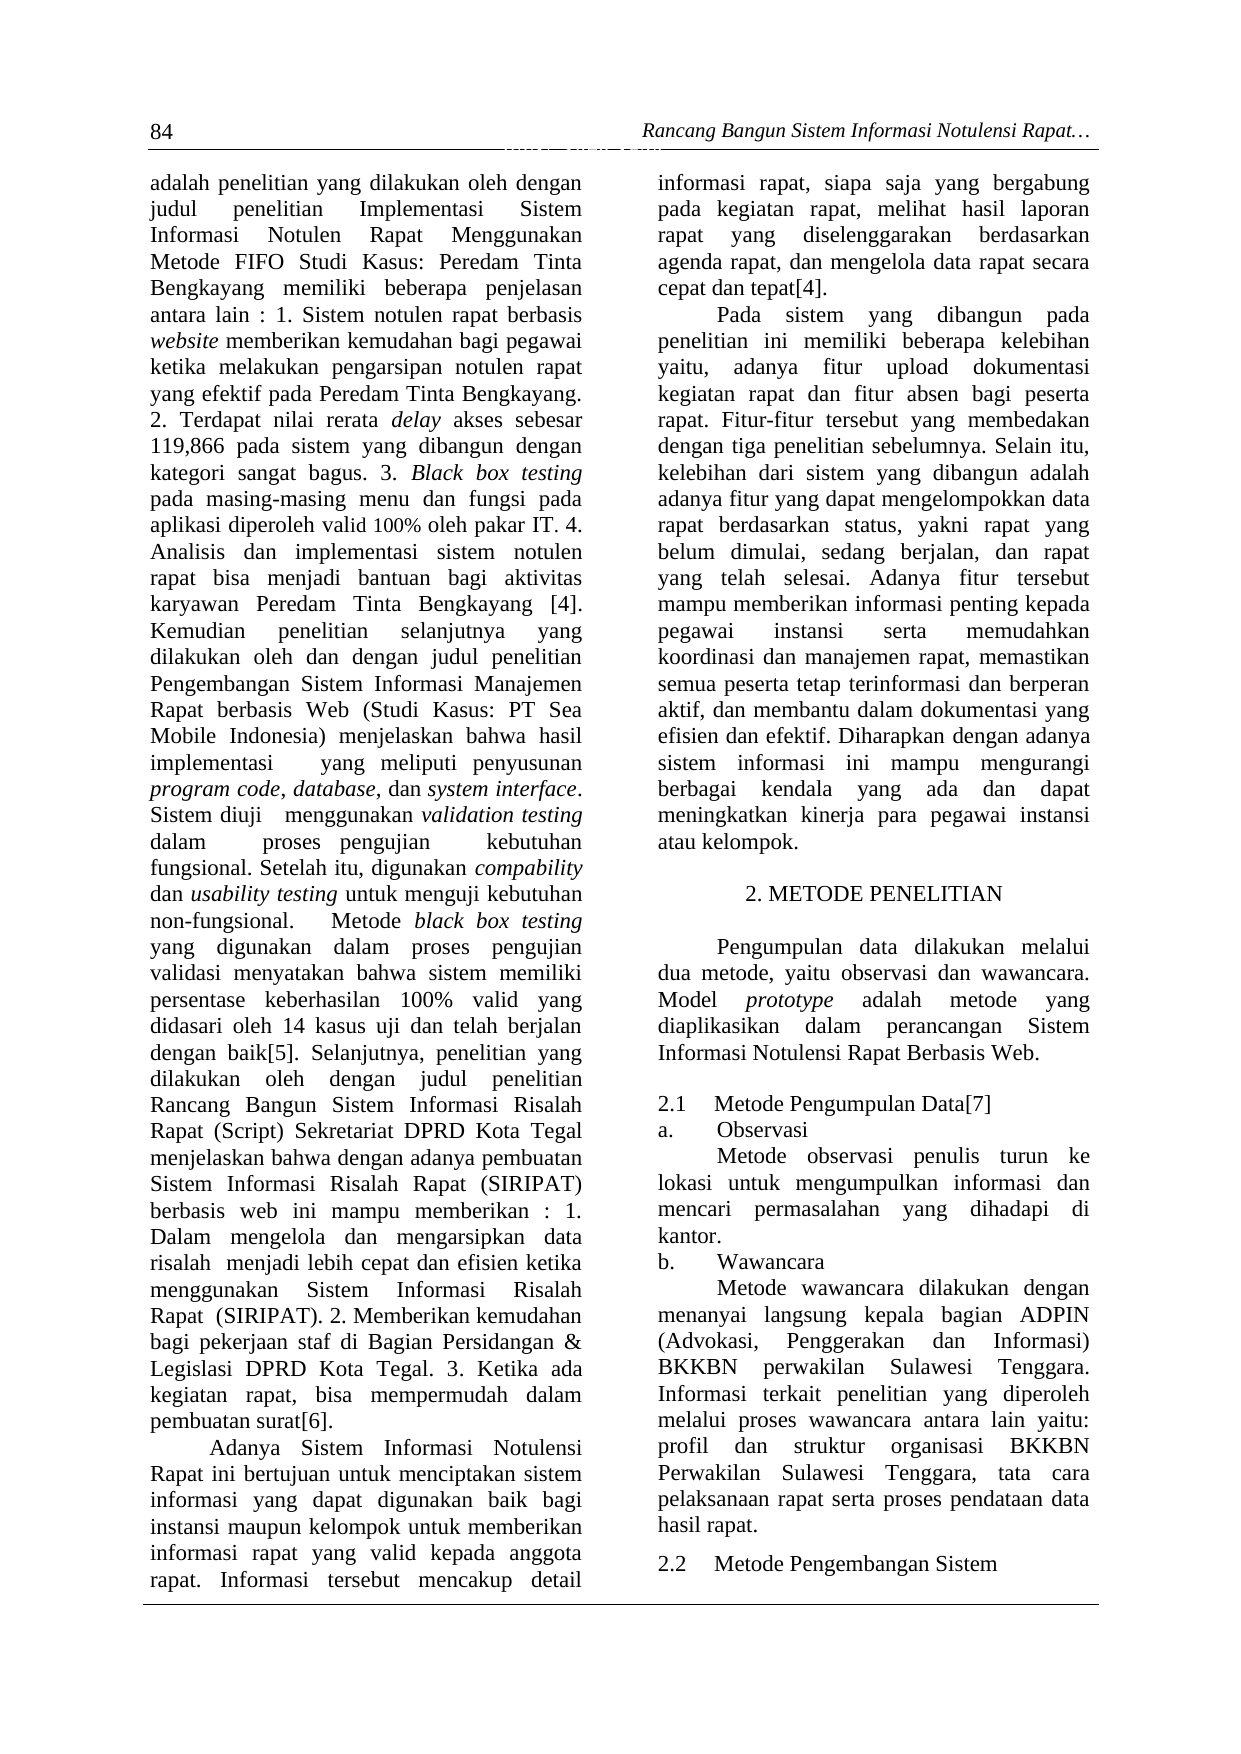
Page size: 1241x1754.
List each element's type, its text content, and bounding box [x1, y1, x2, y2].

text 2. METODE PENELITIAN [658, 880, 1090, 907]
subtitle 2.1 Metode Pengumpulan Data[7] [658, 1090, 1090, 1116]
text Pada sistem yang dibangun pada penelitian ini memiliki beberapa kelebihan yaitu, adanya fitur upload dokumentasi kegiatan rapat dan fitur absen bagi peserta rapat. Fitur-fitur tersebut yang membedakan dengan tiga penelitian sebelumnya. Selain itu, kelebihan dari sistem yang dibangun adalah adanya fitur yang dapat mengelompokkan data rapat berdasarkan status, yakni rapat yang belum dimulai, sedang berjalan, dan rapat yang telah selesai. Adanya fitur tersebut mampu memberikan informasi penting kepada pegawai instansi serta memudahkan koordinasi dan manajemen rapat, memastikan semua peserta tetap terinformasi dan berperan aktif, dan membantu dalam dokumentasi yang efisien dan efektif. Diharapkan dengan adanya sistem informasi ini mampu mengurangi berbagai kendala yang ada dan dapat meningkatkan kinerja para pegawai instansi atau kelompok. [658, 301, 1090, 854]
subtitle Observasi [658, 1116, 1090, 1143]
list Wawancara [658, 1248, 1090, 1274]
text 2.2 Metode Pengembangan Sistem [658, 1550, 1090, 1577]
text Metode observasi penulis turun ke lokasi untuk mengumpulkan informasi dan mencari permasalahan yang dihadapi di kantor. [658, 1143, 1090, 1248]
text Adanya Sistem Informasi Notulensi Rapat ini bertujuan untuk menciptakan sistem informasi yang dapat digunakan baik bagi instansi maupun kelompok untuk memberikan informasi rapat yang valid kepada anggota rapat. Informasi tersebut mencakup detail informasi rapat, siapa saja yang bergabung pada kegiatan rapat, melihat hasil laporan rapat yang diselenggarakan berdasarkan agenda rapat, dan mengelola data rapat secara cepat dan tepat. [658, 169, 1090, 301]
text Adanya Sistem Informasi Notulensi Rapat ini bertujuan untuk menciptakan sistem informasi yang dapat digunakan baik bagi instansi maupun kelompok untuk memberikan informasi rapat yang valid kepada anggota rapat. Informasi tersebut mencakup detail informasi rapat, siapa saja yang bergabung pada kegiatan rapat, melihat hasil laporan rapat yang diselenggarakan berdasarkan agenda rapat, dan mengelola data rapat secara cepat dan tepat. [150, 1434, 583, 1592]
text Pengumpulan data dilakukan melalui dua metode, yaitu observasi dan wawancara. Model prototype adalah metode yang diaplikasikan dalam perancangan Sistem Informasi Notulensi Rapat Berbasis Web. [658, 933, 1090, 1065]
